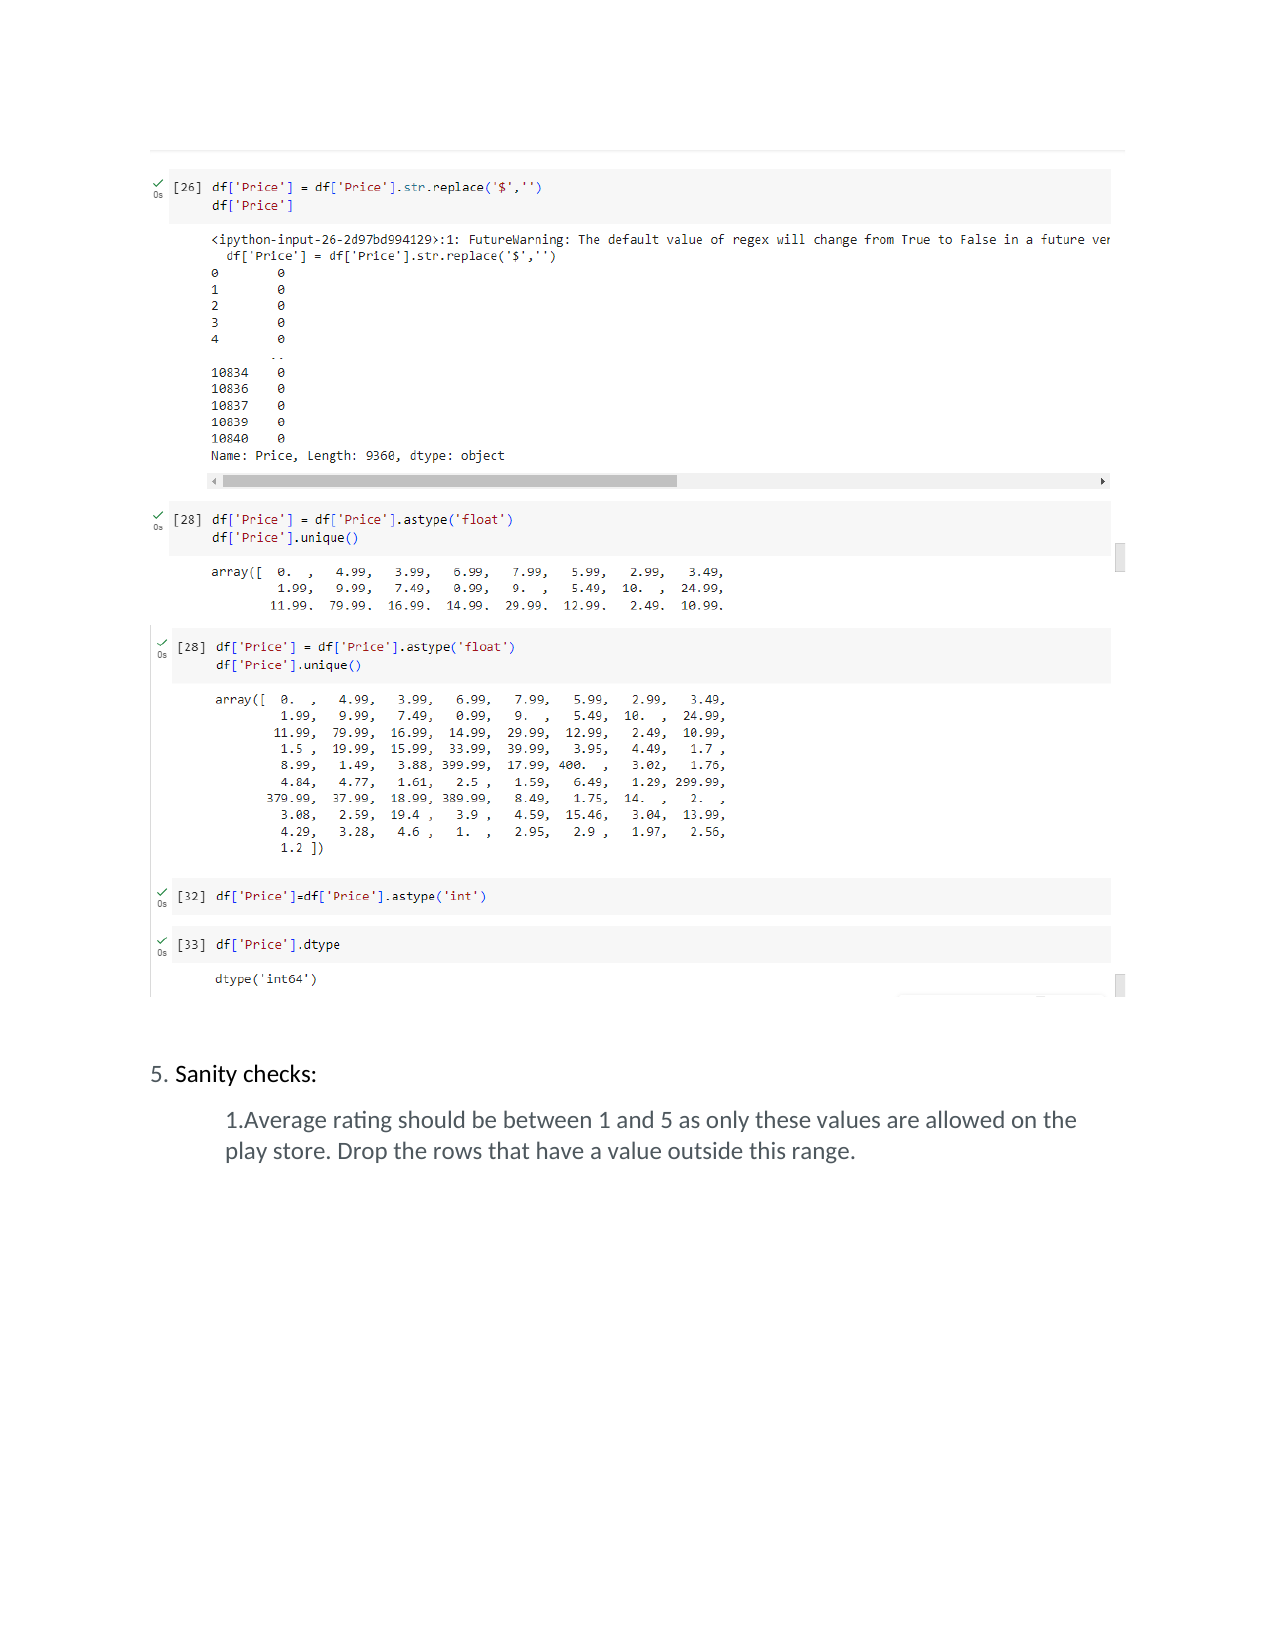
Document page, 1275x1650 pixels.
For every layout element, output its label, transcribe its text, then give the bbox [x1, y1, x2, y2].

picture [150, 625, 1125, 997]
text 5. Sanity checks: [150, 1058, 1125, 1089]
text 1.Average rating should be between 1 and 5 as only these values are allowed on the play store. Drop the rows that have a value outside this range. [225, 1104, 1125, 1165]
picture [150, 150, 1125, 610]
